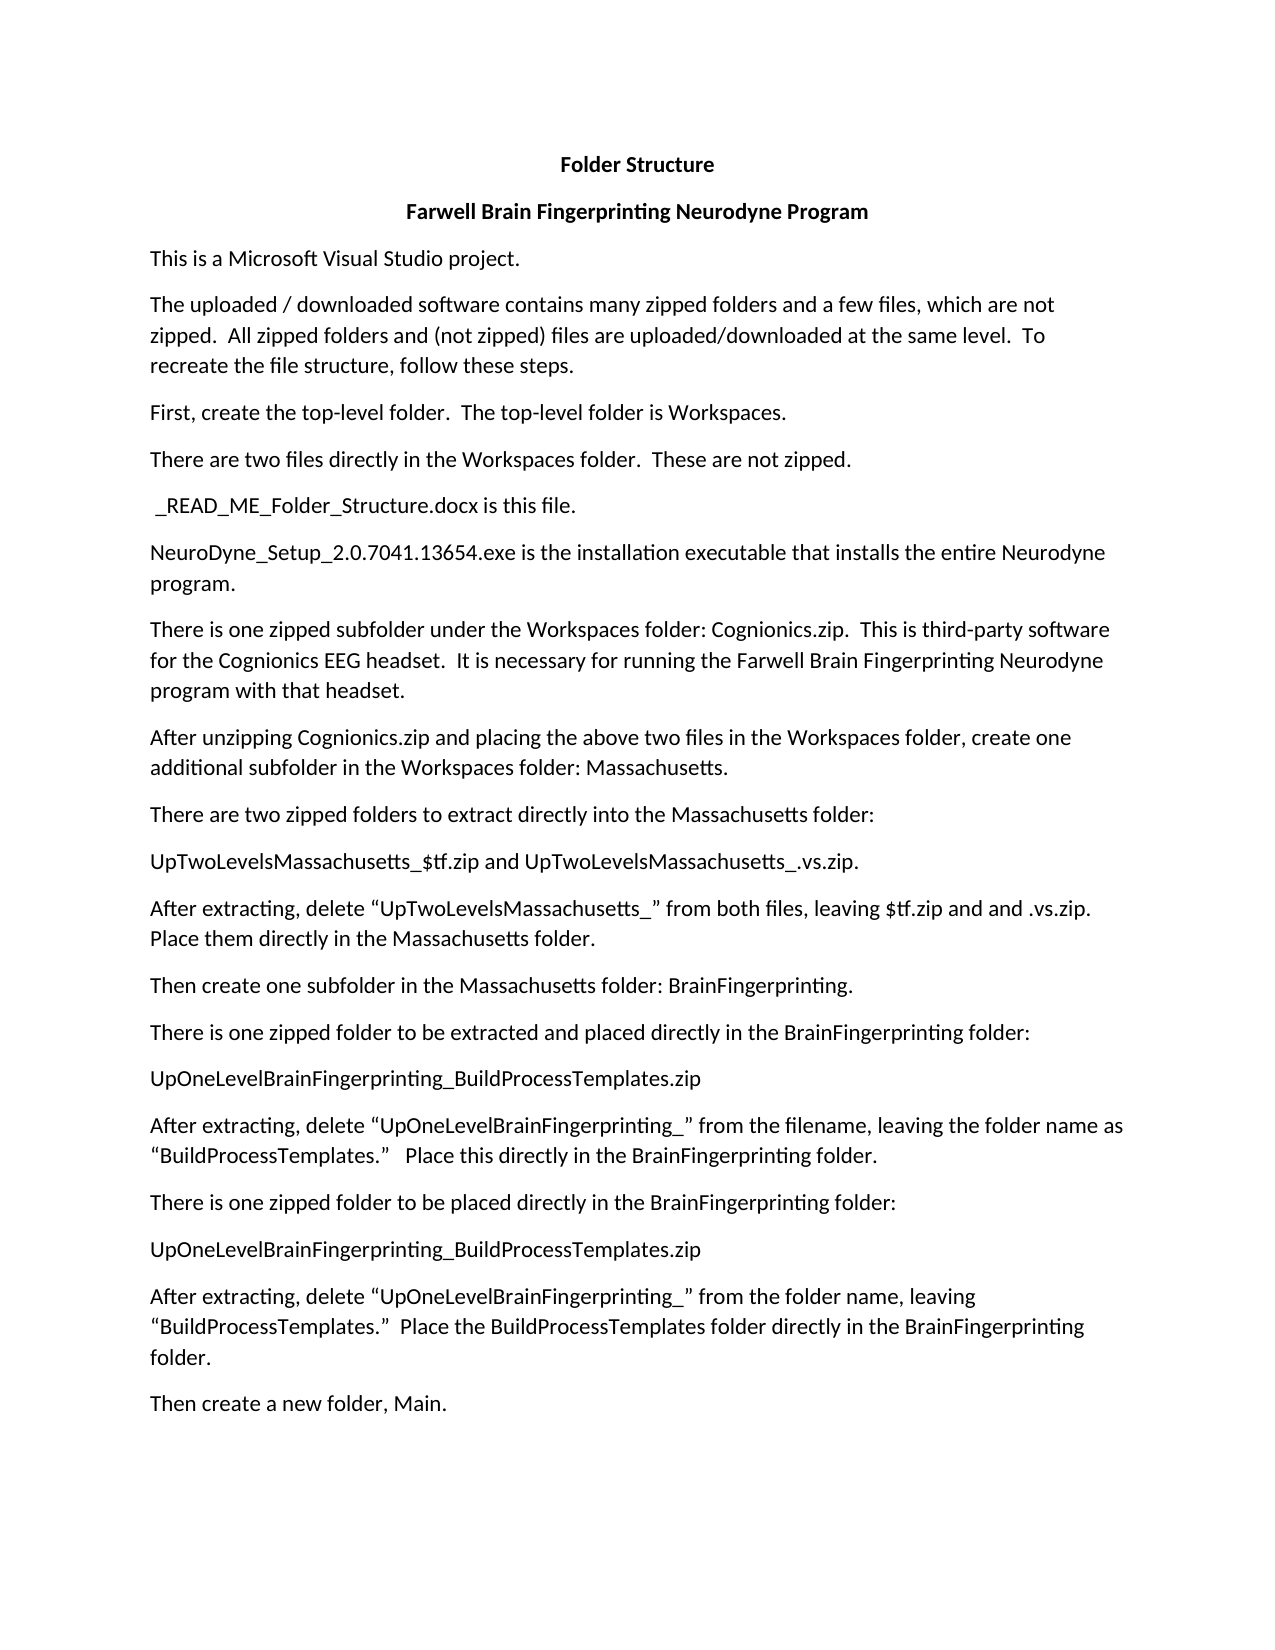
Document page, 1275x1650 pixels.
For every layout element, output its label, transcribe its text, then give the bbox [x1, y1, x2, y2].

text The uploaded / downloaded software contains many zipped folders and a few files, which are not zipped. All zipped folders and (not zipped) files are uploaded/downloaded at the same level. To recreate the file structure, follow these steps. [150, 291, 1125, 379]
text There is one zipped folder to be placed directly in the BrainFingerprinting folder: [150, 1188, 1125, 1217]
text UpTwoLevelsMassachusetts_$tf.zip and UpTwoLevelsMassachusetts_.vs.zip. [150, 847, 1125, 875]
text Then create a new folder, Main. [150, 1389, 1125, 1418]
text After unzipping Cognionics.zip and placing the above two files in the Workspaces folder, create one additional subfolder in the Workspaces folder: Massachusetts. [150, 723, 1125, 781]
text There is one zipped folder to be extracted and placed directly in the BrainFingerprinting folder: [150, 1018, 1125, 1046]
text Farwell Brain Fingerprinting Neurodyne Program [150, 197, 1125, 225]
text This is a Microsoft Visual Studio project. [150, 244, 1125, 272]
text Then create one subfolder in the Massachusetts folder: BrainFingerprinting. [150, 971, 1125, 999]
text After extracting, delete “UpOneLevelBrainFingerprinting_” from the folder name, leaving “BuildProcessTemplates.” Place the BuildProcessTemplates folder directly in the BrainFingerprinting folder. [150, 1282, 1125, 1371]
text After extracting, delete “UpTwoLevelsMassachusetts_” from both files, leaving $tf.zip and and .vs.zip. Place them directly in the Massachusetts folder. [150, 894, 1125, 952]
text _READ_ME_Folder_Structure.docx is this file. [150, 492, 1125, 520]
text Folder Structure [150, 150, 1125, 178]
text There is one zipped subfolder under the Workspaces folder: Cognionics.zip. This is third-party software for the Cognionics EEG headset. It is necessary for running the Farwell Brain Fingerprinting Neurodyne program with that headset. [150, 616, 1125, 704]
text First, create the top-level folder. The top-level folder is Workspaces. [150, 398, 1125, 426]
text NeuroDyne_Setup_2.0.7041.13654.exe is the installation executable that installs the entire Neurodyne program. [150, 538, 1125, 597]
text UpOneLevelBrainFingerprinting_BuildProcessTemplates.zip [150, 1235, 1125, 1263]
text There are two zipped folders to extract directly into the Massachusetts folder: [150, 800, 1125, 828]
text UpOneLevelBrainFingerprinting_BuildProcessTemplates.zip [150, 1064, 1125, 1093]
text After extracting, delete “UpOneLevelBrainFingerprinting_” from the filename, leaving the folder name as “BuildProcessTemplates.” Place this directly in the BrainFingerprinting folder. [150, 1111, 1125, 1170]
text There are two files directly in the Workspaces folder. These are not zipped. [150, 445, 1125, 473]
